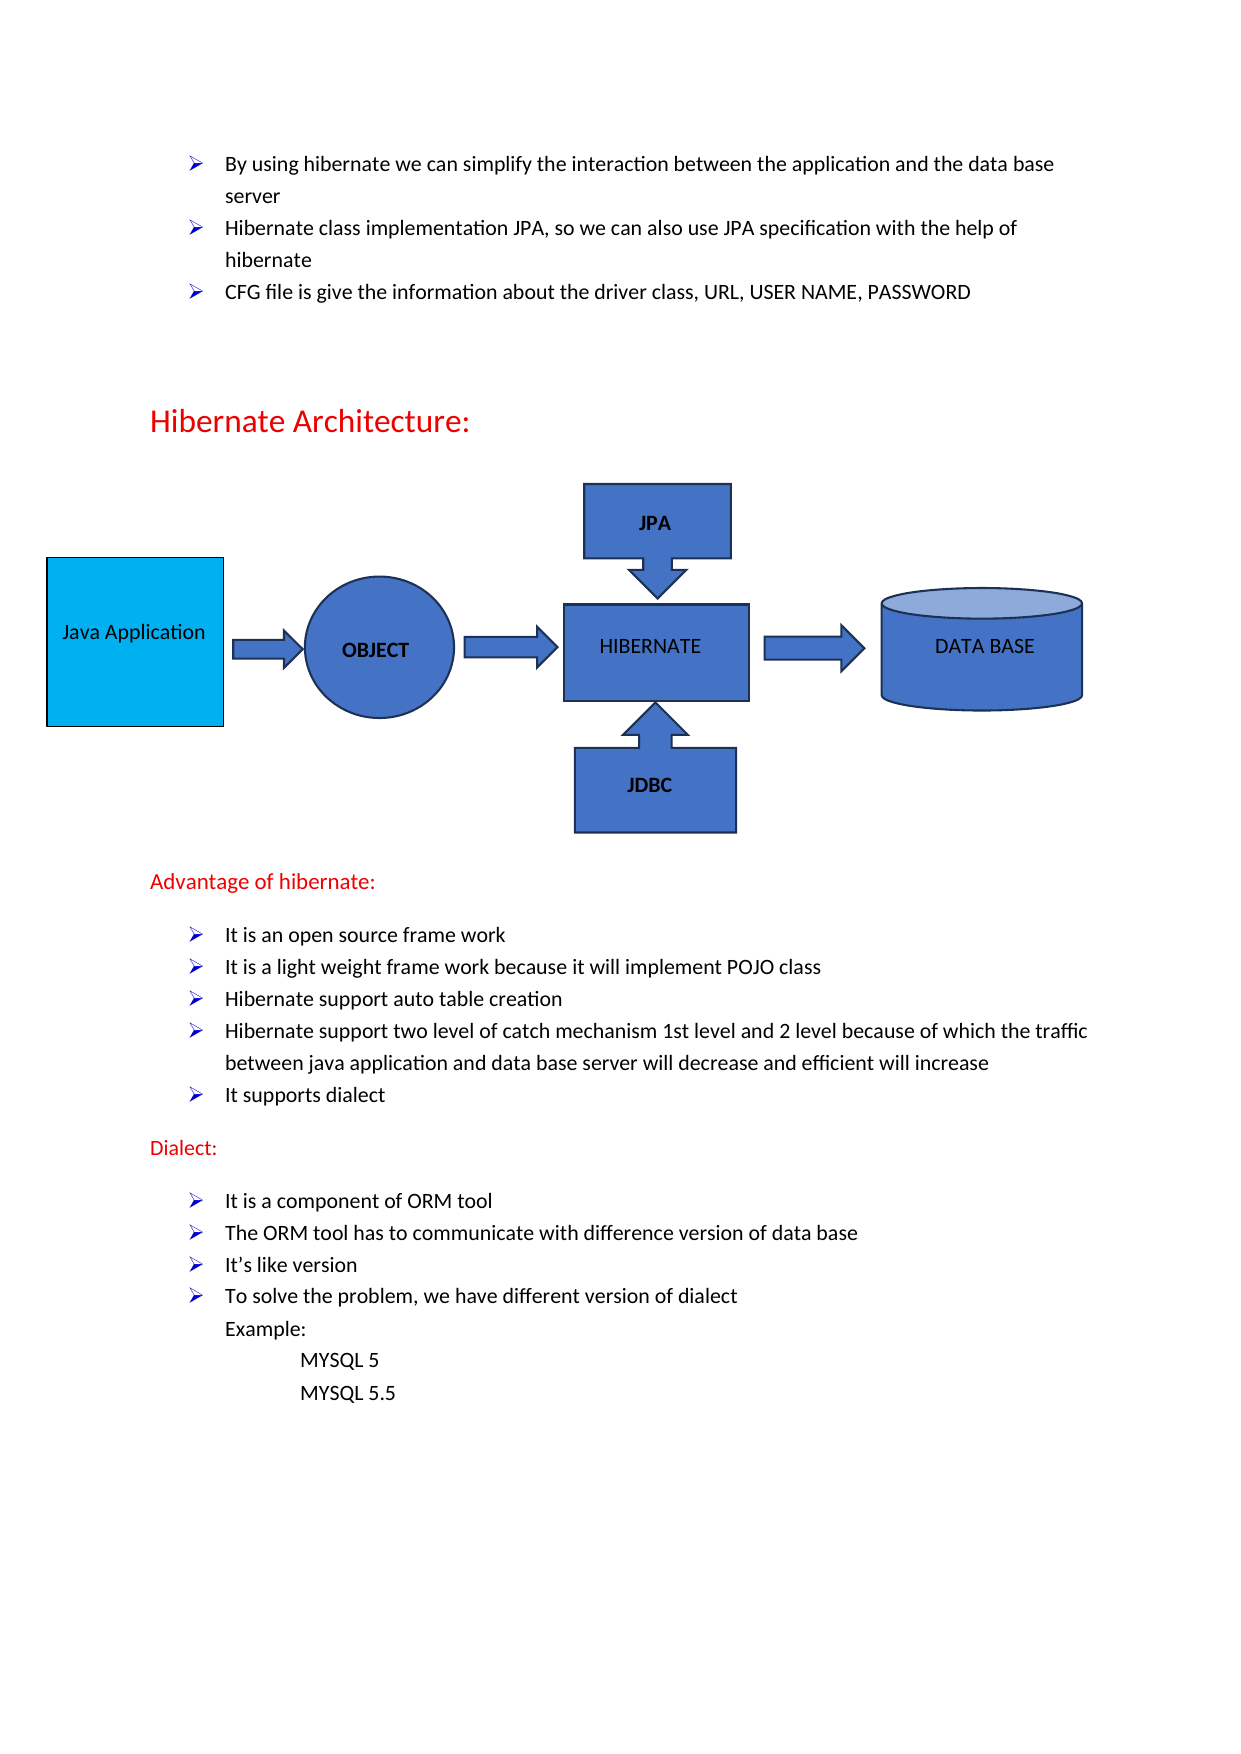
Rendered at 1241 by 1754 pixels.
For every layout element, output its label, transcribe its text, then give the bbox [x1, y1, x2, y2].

list CFG file is give the information about the driver class, URL, USER NAME, PASSWORD [187, 278, 1090, 304]
list MYSQL 5 [225, 1347, 1090, 1373]
list It’s like version [187, 1251, 1090, 1277]
list To solve the problem, we have different version of dialect [187, 1283, 1090, 1309]
list Example: [225, 1315, 1090, 1341]
list It is a light weight frame work because it will implement POJO class [187, 953, 1090, 980]
list It is a component of ORM tool [187, 1187, 1090, 1213]
list It supports dialect [187, 1081, 1090, 1108]
list Hibernate support auto table creation [187, 985, 1090, 1012]
list It is an open source frame work [187, 921, 1090, 948]
text Advantage of hibernate: [150, 867, 1090, 895]
list The ORM tool has to communicate with difference version of data base [187, 1219, 1090, 1245]
list Hibernate class implementation JPA, so we can also use JPA specification with the help of hibernate [187, 214, 1090, 273]
text Dialect: [150, 1134, 1090, 1161]
list By using hibernate we can simplify the interaction between the application and the data base server [187, 150, 1090, 209]
text Hibernate Architecture: [150, 400, 1090, 441]
list Hibernate support two level of catch mechanism 1st level and 2 level because of which the traffic between java application and data base server will decrease and efficient will increase [187, 1017, 1090, 1076]
list MYSQL 5.5 [225, 1379, 1090, 1405]
